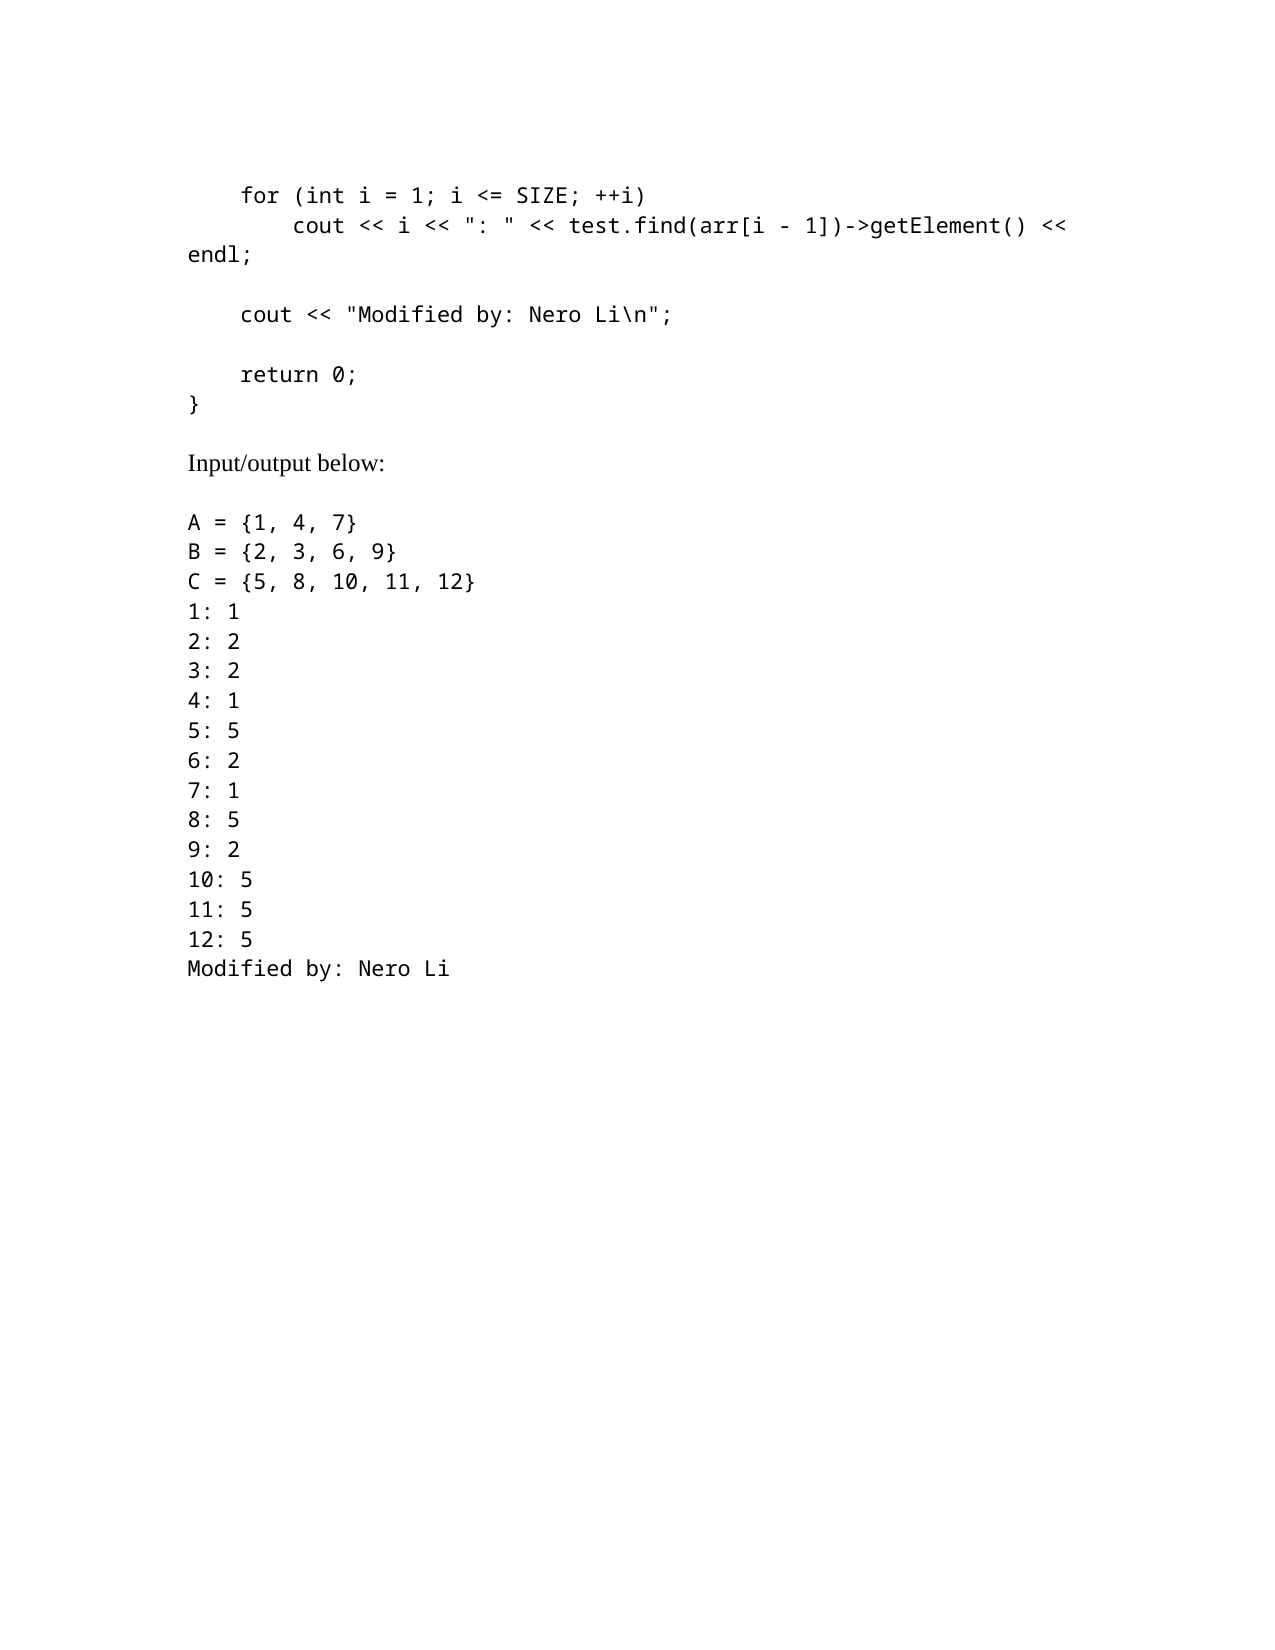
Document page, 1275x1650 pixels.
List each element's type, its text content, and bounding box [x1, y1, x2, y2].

text A = {1, 4, 7} [187, 506, 1087, 536]
text 12: 5 [187, 923, 1087, 953]
text cout << "Modified by: Nero Li\n"; [187, 299, 1087, 329]
text 6: 2 [187, 745, 1087, 774]
text 11: 5 [187, 894, 1087, 923]
text return 0; [187, 358, 1087, 388]
text for (int i = 1; i <= SIZE; ++i) [187, 180, 1087, 209]
text 10: 5 [187, 864, 1087, 894]
text 9: 2 [187, 834, 1087, 864]
text 3: 2 [187, 655, 1087, 685]
text } [187, 388, 1087, 418]
text 4: 1 [187, 685, 1087, 715]
text Input/output below: [187, 448, 1087, 477]
text 2: 2 [187, 626, 1087, 655]
text 1: 1 [187, 596, 1087, 626]
text 5: 5 [187, 715, 1087, 745]
text B = {2, 3, 6, 9} [187, 536, 1087, 566]
text 7: 1 [187, 774, 1087, 804]
text 8: 5 [187, 804, 1087, 834]
text C = {5, 8, 10, 11, 12} [187, 566, 1087, 596]
text cout << i << ": " << test.find(arr[i - 1])->getElement() << endl; [187, 209, 1087, 269]
text Modified by: Nero Li [187, 953, 1087, 983]
